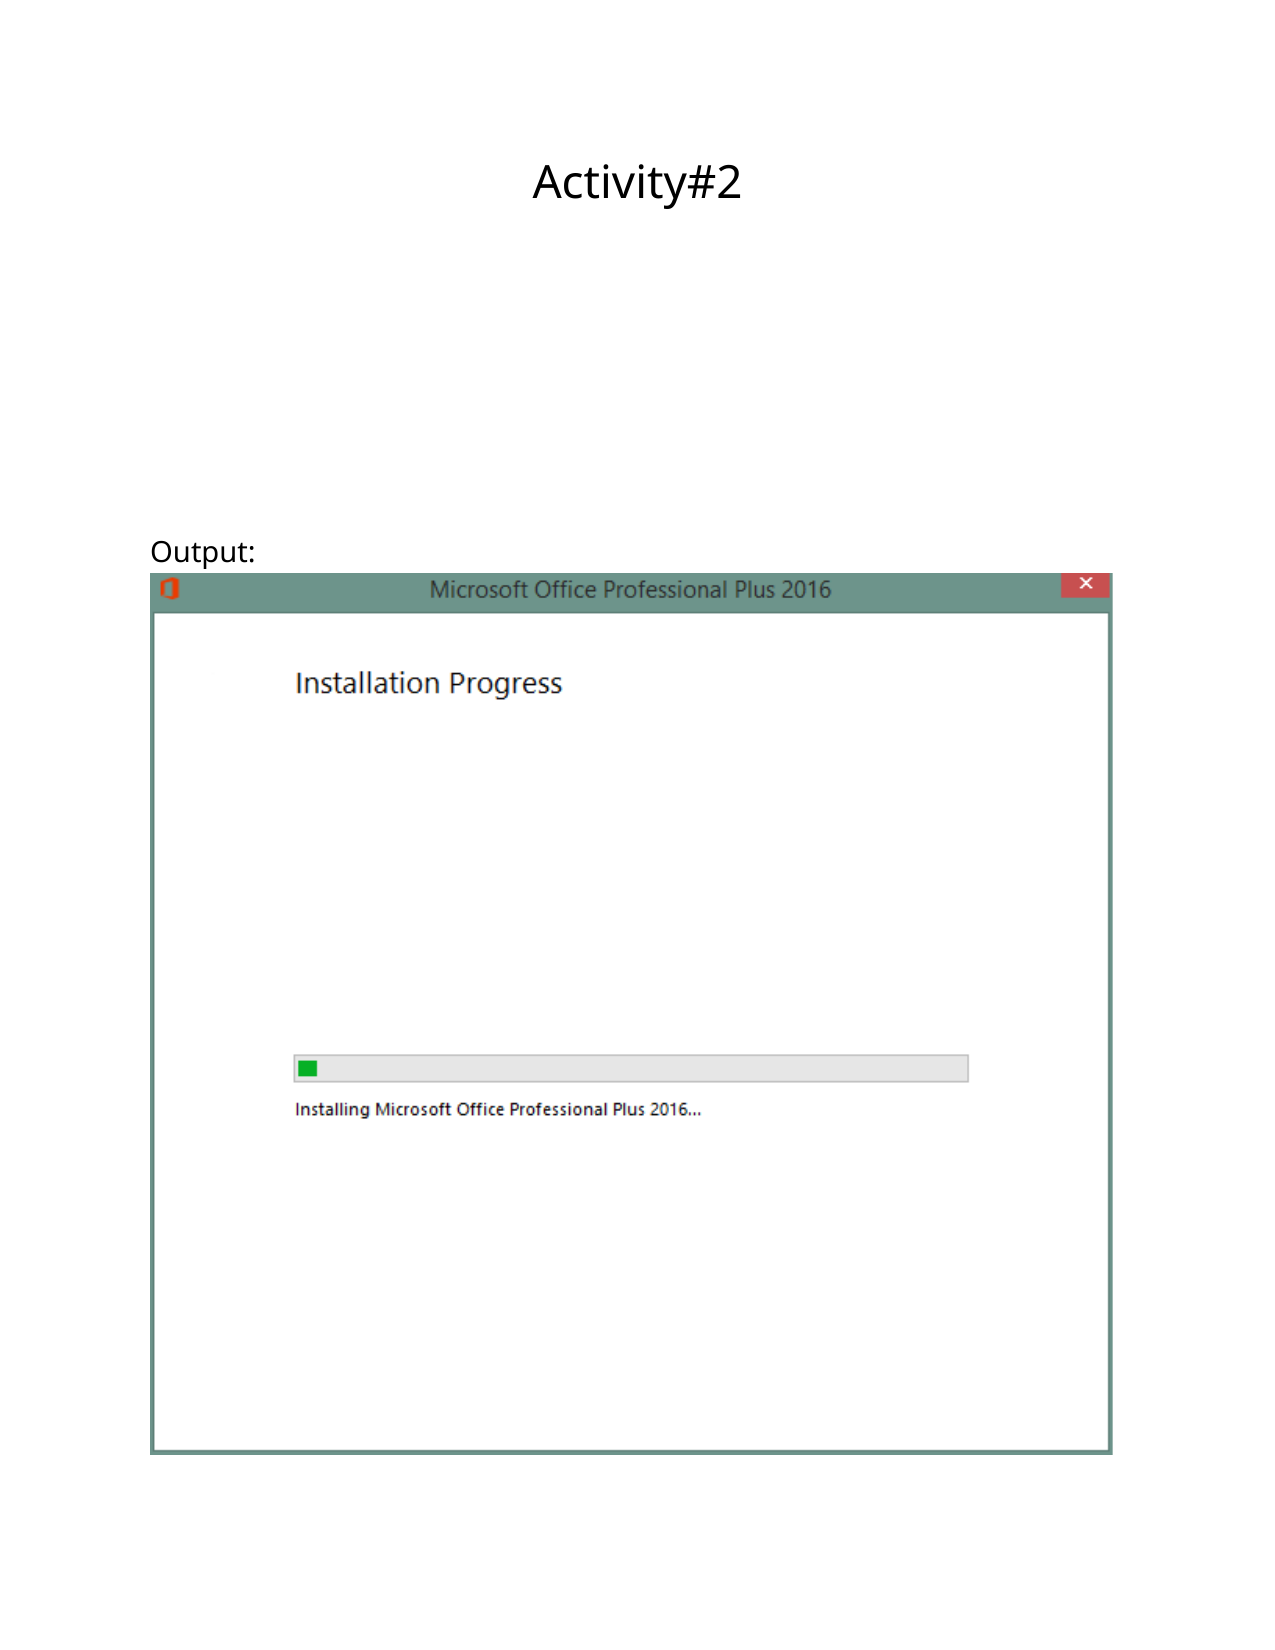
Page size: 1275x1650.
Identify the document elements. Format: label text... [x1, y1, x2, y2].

picture [150, 573, 1113, 1455]
text Activity#2 [150, 150, 1125, 212]
